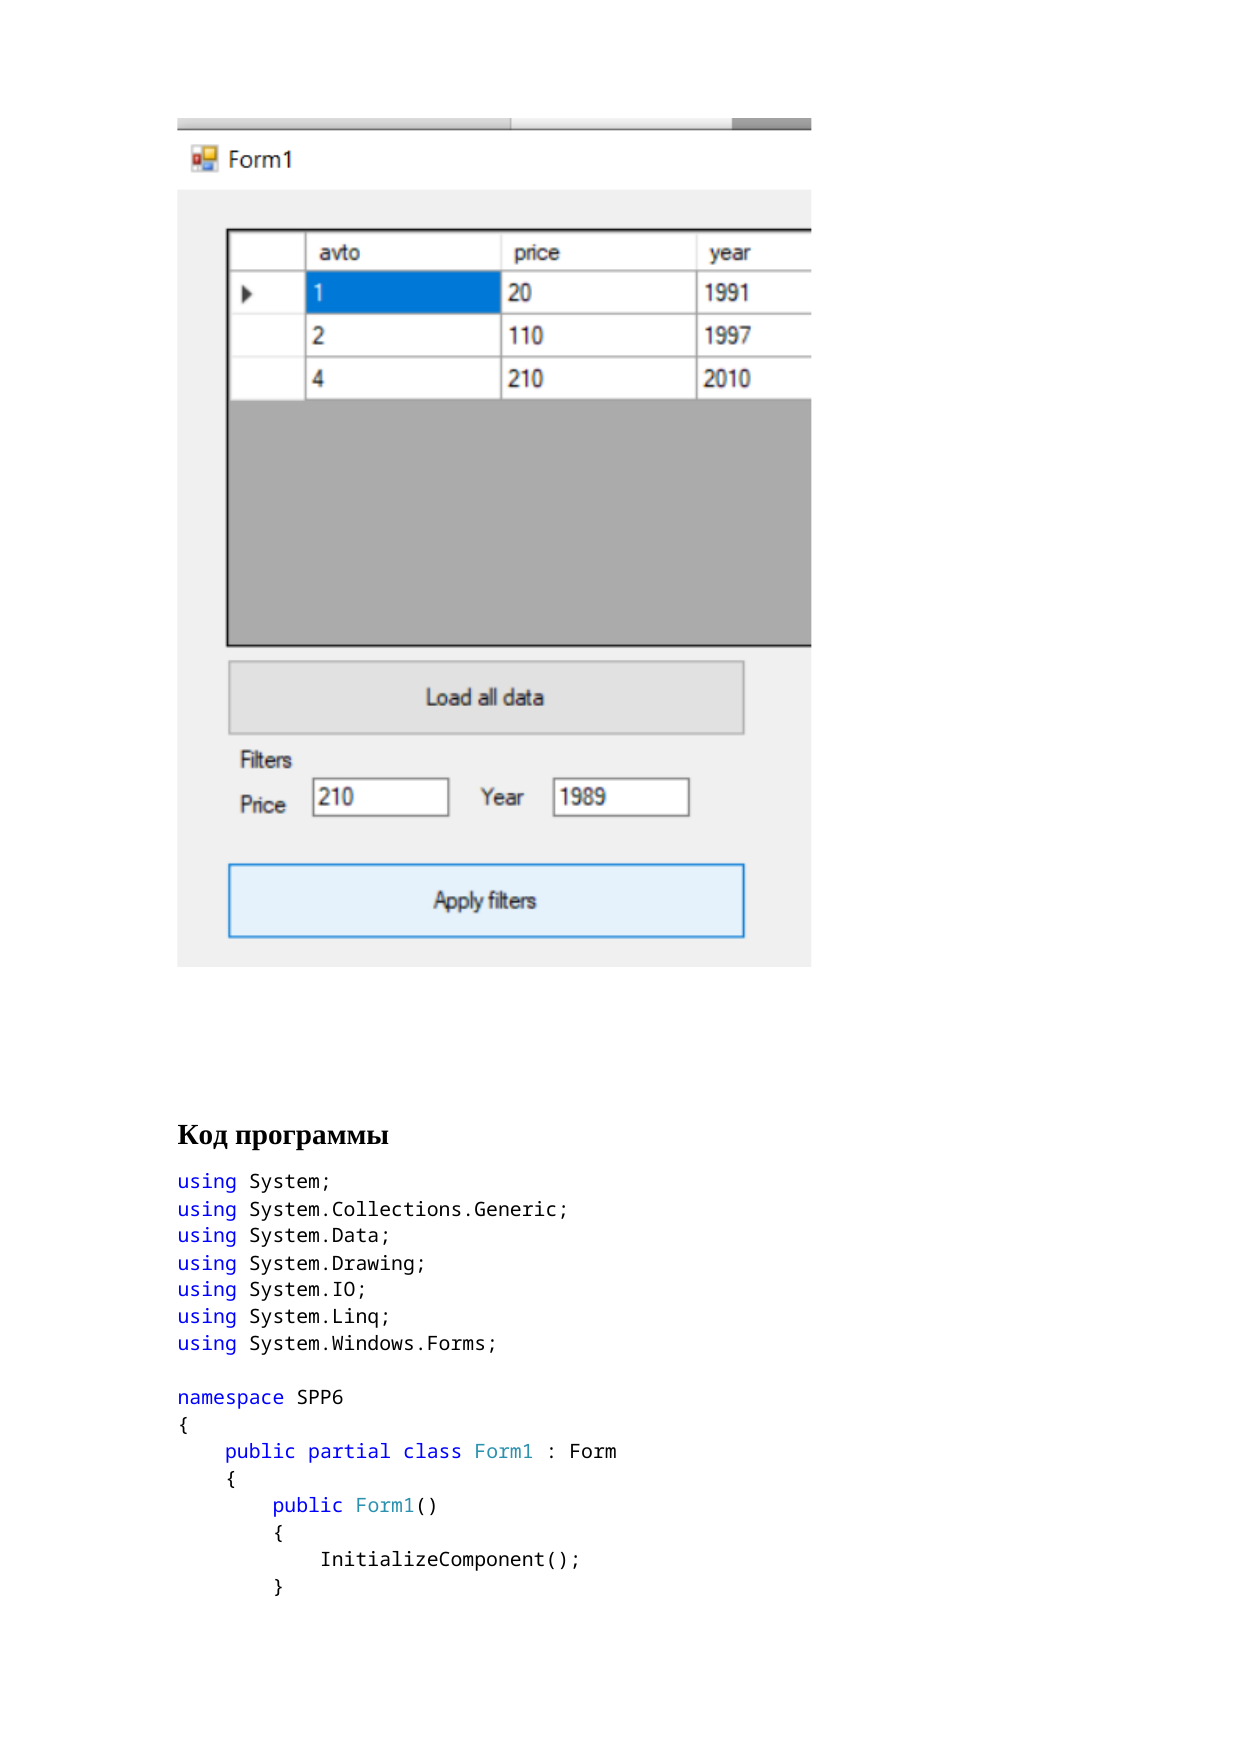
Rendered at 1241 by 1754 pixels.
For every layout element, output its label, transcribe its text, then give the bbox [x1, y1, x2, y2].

text namespace SPP6 [177, 1384, 1152, 1411]
text using System.Windows.Forms; [177, 1330, 1152, 1357]
text using System.Data; [177, 1222, 1152, 1249]
text using System.Drawing; [177, 1249, 1152, 1276]
text using System; [177, 1168, 1152, 1195]
text public partial class Form1 : Form [177, 1438, 1152, 1464]
text public Form1() [177, 1492, 1152, 1518]
text Код программы [177, 1117, 1152, 1151]
text using System.IO; [177, 1276, 1152, 1303]
text { [177, 1518, 1152, 1546]
text using System.Collections.Generic; [177, 1195, 1152, 1222]
text { [177, 1411, 1152, 1438]
picture [177, 118, 812, 967]
text } [177, 1572, 1152, 1599]
text InitializeComponent(); [177, 1546, 1152, 1572]
text { [177, 1464, 1152, 1492]
text using System.Linq; [177, 1303, 1152, 1330]
